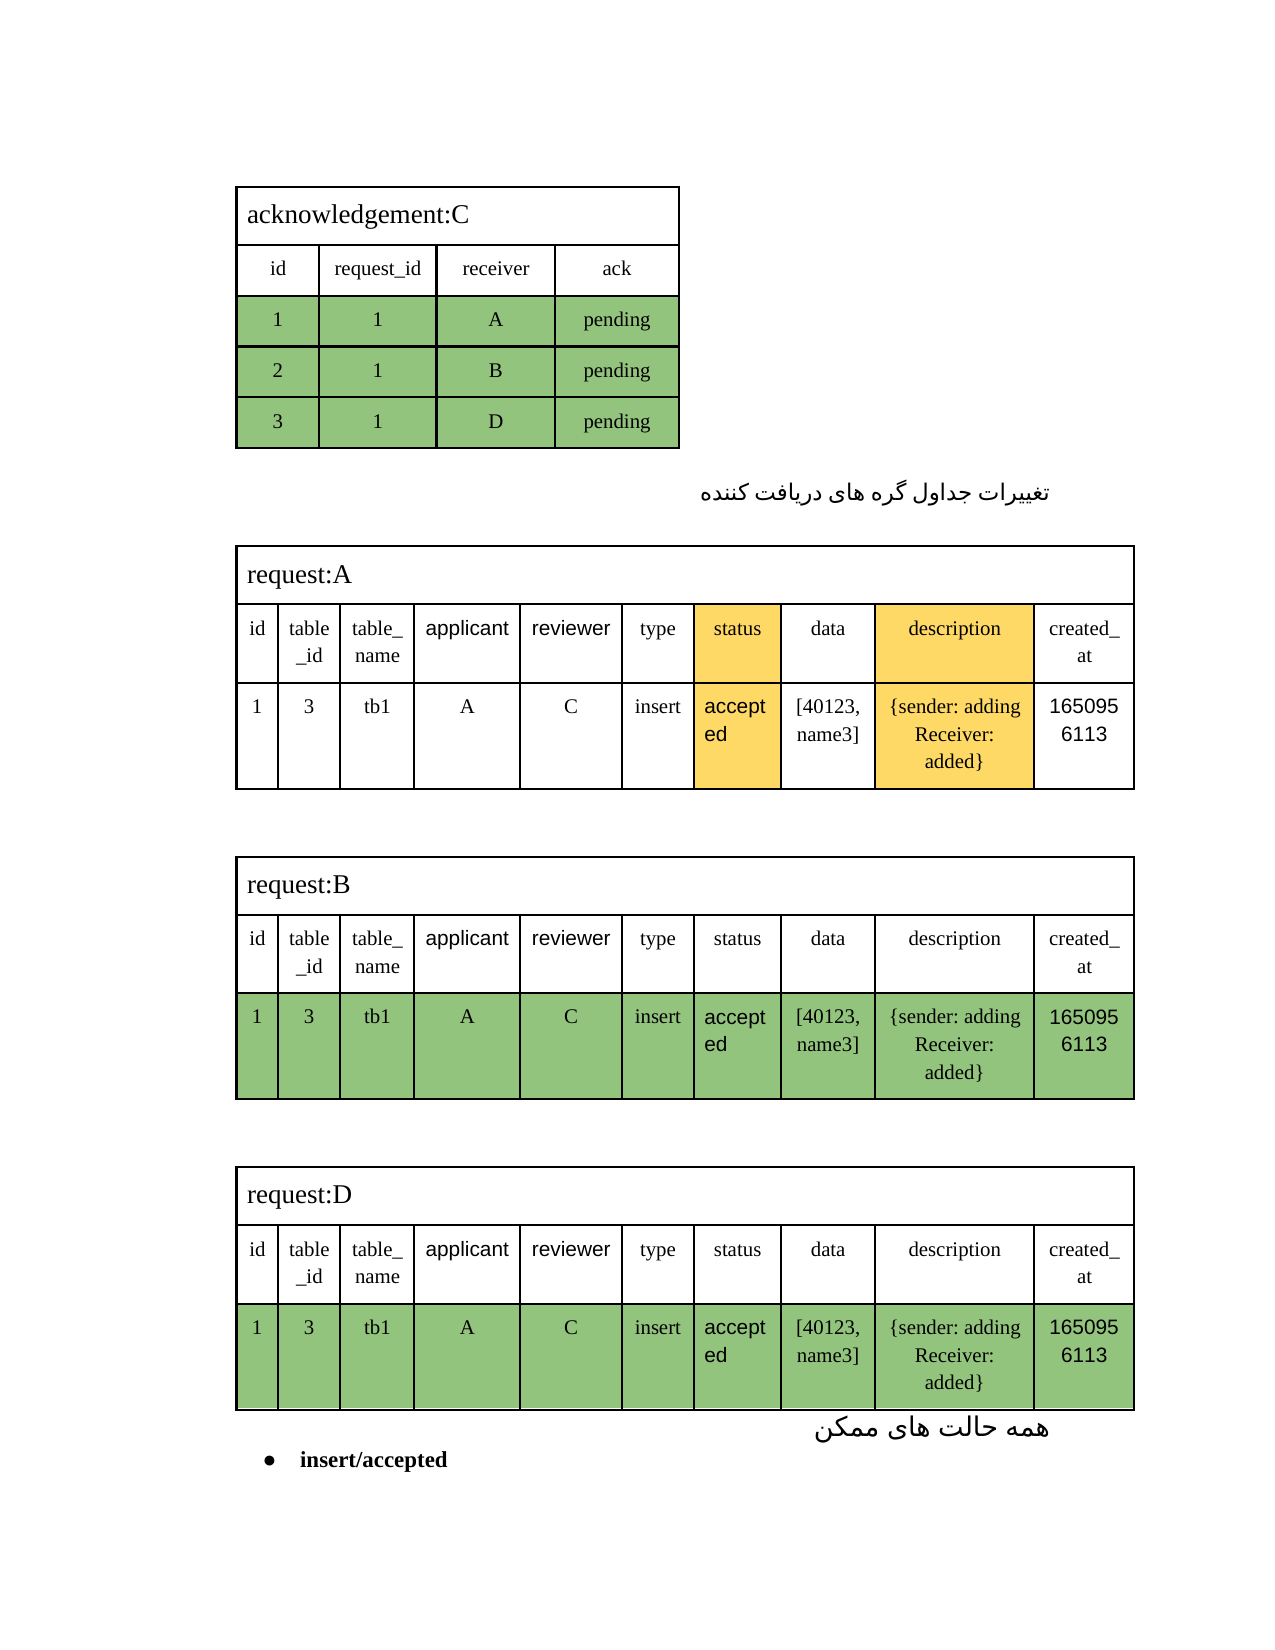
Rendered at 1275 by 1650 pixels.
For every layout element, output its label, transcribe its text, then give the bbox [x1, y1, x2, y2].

table_cell 2 [238, 348, 318, 396]
table_cell 1 [238, 994, 277, 1098]
table_cell tb1 [341, 1305, 413, 1408]
table_cell applicant [415, 916, 519, 992]
table_cell status [695, 916, 780, 992]
table_cell B [438, 348, 554, 396]
table_cell C [521, 994, 621, 1098]
table_cell 1 [320, 348, 435, 396]
table_cell id [238, 916, 277, 992]
table_cell 1 [320, 398, 435, 447]
table_cell C [521, 1305, 621, 1408]
table_cell A [415, 994, 519, 1098]
table_cell {sender: adding Receiver: added} [876, 1305, 1033, 1408]
table_cell insert [623, 1305, 693, 1408]
table_cell reviewer [521, 916, 621, 992]
table_cell 1 [238, 684, 277, 788]
table_cell id [238, 246, 318, 294]
table_cell table_id [279, 1226, 339, 1302]
table_cell 1 [320, 297, 435, 345]
table_cell accepted [695, 1305, 780, 1408]
table_cell ack [556, 246, 678, 294]
table_cell [40123, name3] [782, 994, 874, 1098]
table_cell pending [556, 398, 678, 447]
table_cell created_at [1035, 916, 1133, 992]
table_cell tb1 [341, 994, 413, 1098]
table_cell 3 [279, 1305, 339, 1408]
table_cell applicant [415, 605, 519, 682]
table_cell insert [623, 684, 693, 788]
table_cell type [623, 605, 693, 682]
text همه حالت های ممکن [150, 1411, 1050, 1442]
table_cell 1650956113 [1035, 994, 1133, 1098]
table_cell 3 [279, 684, 339, 788]
table_cell A [415, 1305, 519, 1408]
table_cell {sender: adding Receiver: added} [876, 684, 1033, 788]
table_cell tb1 [341, 684, 413, 788]
table_cell reviewer [521, 605, 621, 682]
table_cell A [438, 297, 554, 345]
table_cell [40123, name3] [782, 1305, 874, 1408]
table_cell status [695, 1226, 780, 1302]
table_cell D [438, 398, 554, 447]
table_cell table_name [341, 1226, 413, 1302]
table_cell reviewer [521, 1226, 621, 1302]
table_cell insert [623, 994, 693, 1098]
table_header request:A [238, 547, 1133, 603]
table_cell id [238, 605, 277, 682]
table_cell receiver [438, 246, 554, 294]
table_header request:B [238, 858, 1133, 913]
table_cell table_name [341, 916, 413, 992]
table_cell 3 [279, 994, 339, 1098]
table_cell 1650956113 [1035, 684, 1133, 788]
list insert/accepted [262, 1446, 1125, 1473]
table_cell type [623, 916, 693, 992]
table_cell 1 [238, 1305, 277, 1408]
table_cell pending [556, 348, 678, 396]
table_cell accepted [695, 684, 780, 788]
table_cell accepted [695, 994, 780, 1098]
table_header acknowledgement:C [238, 188, 678, 244]
text تغییرات جداول گره های دریافت کننده [150, 479, 1050, 506]
table_header request:D [238, 1168, 1133, 1224]
table_cell table_id [279, 605, 339, 682]
table_cell applicant [415, 1226, 519, 1302]
table_cell table_name [341, 605, 413, 682]
table_cell table_id [279, 916, 339, 992]
table_cell request_id [320, 246, 435, 294]
table_cell id [238, 1226, 277, 1302]
table_cell type [623, 1226, 693, 1302]
table_cell description [876, 605, 1033, 682]
table_cell 1 [238, 297, 318, 345]
table_cell A [415, 684, 519, 788]
table_cell 1650956113 [1035, 1305, 1133, 1408]
table_cell C [521, 684, 621, 788]
table_cell data [782, 605, 874, 682]
table_cell data [782, 916, 874, 992]
table_cell description [876, 916, 1033, 992]
table_cell pending [556, 297, 678, 345]
table_cell 3 [238, 398, 318, 447]
table_cell {sender: adding Receiver: added} [876, 994, 1033, 1098]
table_cell created_at [1035, 605, 1133, 682]
table_cell description [876, 1226, 1033, 1302]
table_cell created_at [1035, 1226, 1133, 1302]
table_cell status [695, 605, 780, 682]
table_cell data [782, 1226, 874, 1302]
table_cell [40123, name3] [782, 684, 874, 788]
